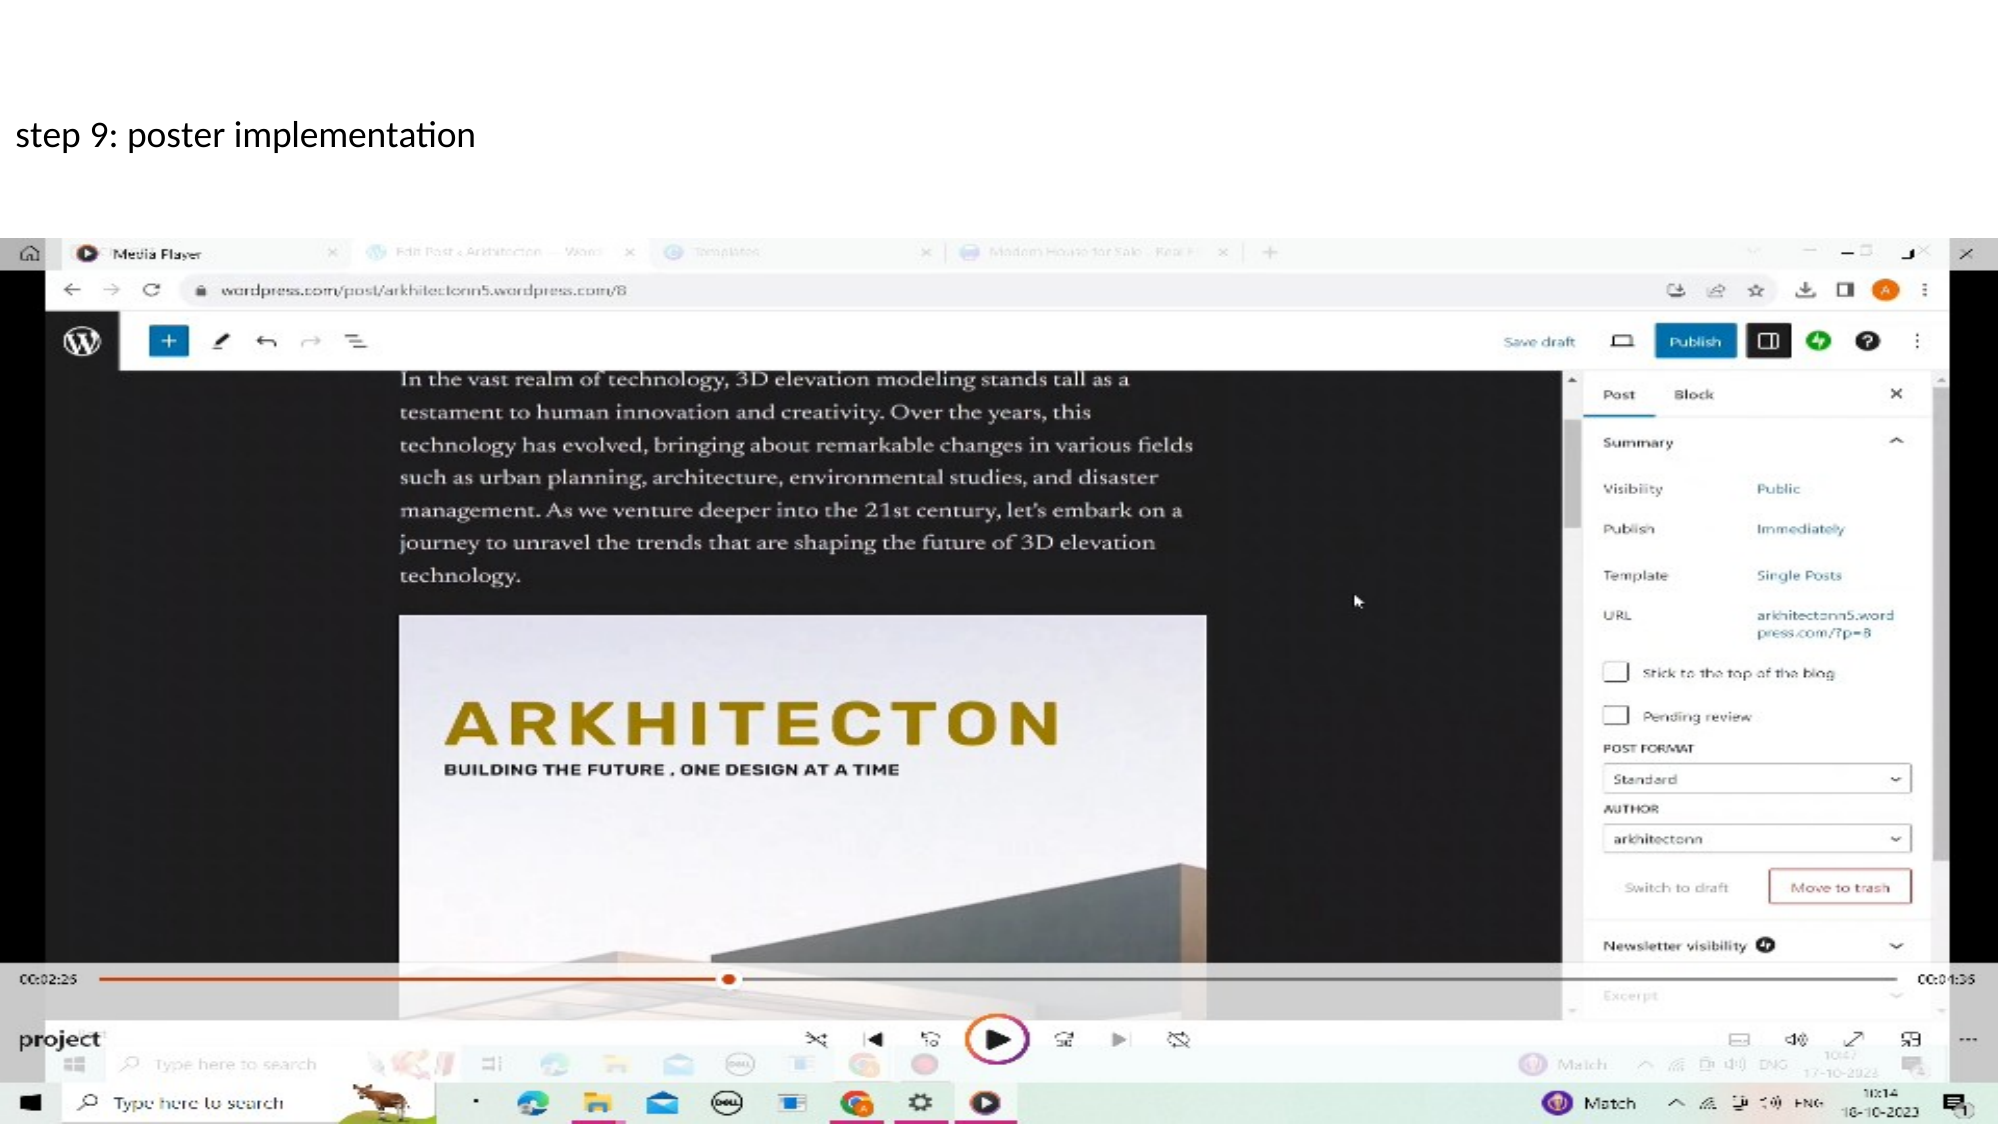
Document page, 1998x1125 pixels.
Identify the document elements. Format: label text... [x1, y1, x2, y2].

text step 9: poster implementation [15, 111, 1998, 156]
picture [0, 238, 1998, 1124]
